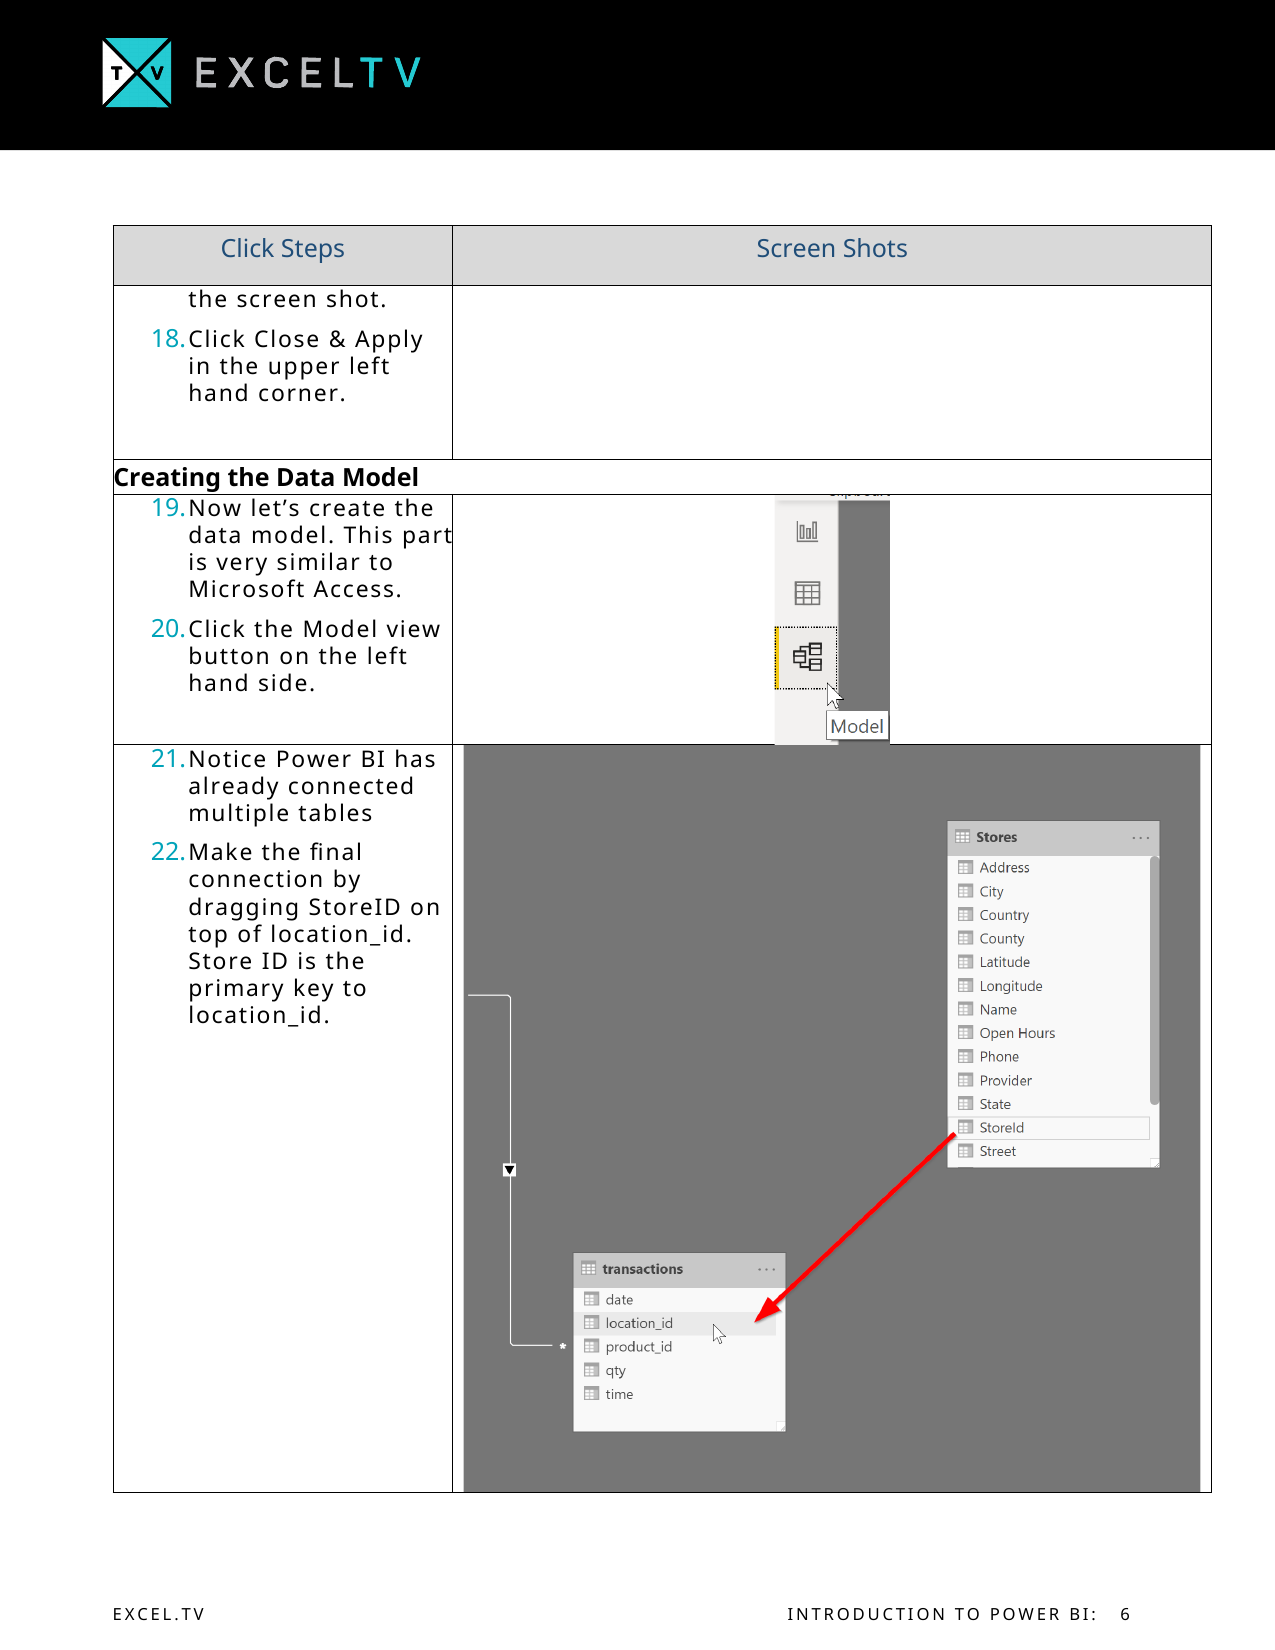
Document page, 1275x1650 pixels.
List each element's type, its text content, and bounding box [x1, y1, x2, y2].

table_header Click Steps [114, 226, 452, 285]
picture [463, 495, 1201, 1492]
table_cell Notice Power BI has already connected multiple tables Make the final connection by dragging StoreID on top of location_id. Store ID is the primary key to location_id. [114, 745, 452, 1492]
table_cell Creating the Data Model [114, 460, 1211, 494]
table_cell [1201, 745, 1211, 1492]
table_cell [114, 286, 452, 459]
table_cell [890, 495, 1211, 744]
picture [102, 38, 421, 108]
table_cell Now let’s create the data model. This part is very similar to Microsoft Access. Click the Model view button on the left hand side. [114, 495, 452, 744]
table_cell [453, 286, 1211, 459]
table_cell [453, 745, 463, 1492]
table_header Screen Shots [453, 226, 1211, 285]
table_cell [453, 495, 774, 744]
